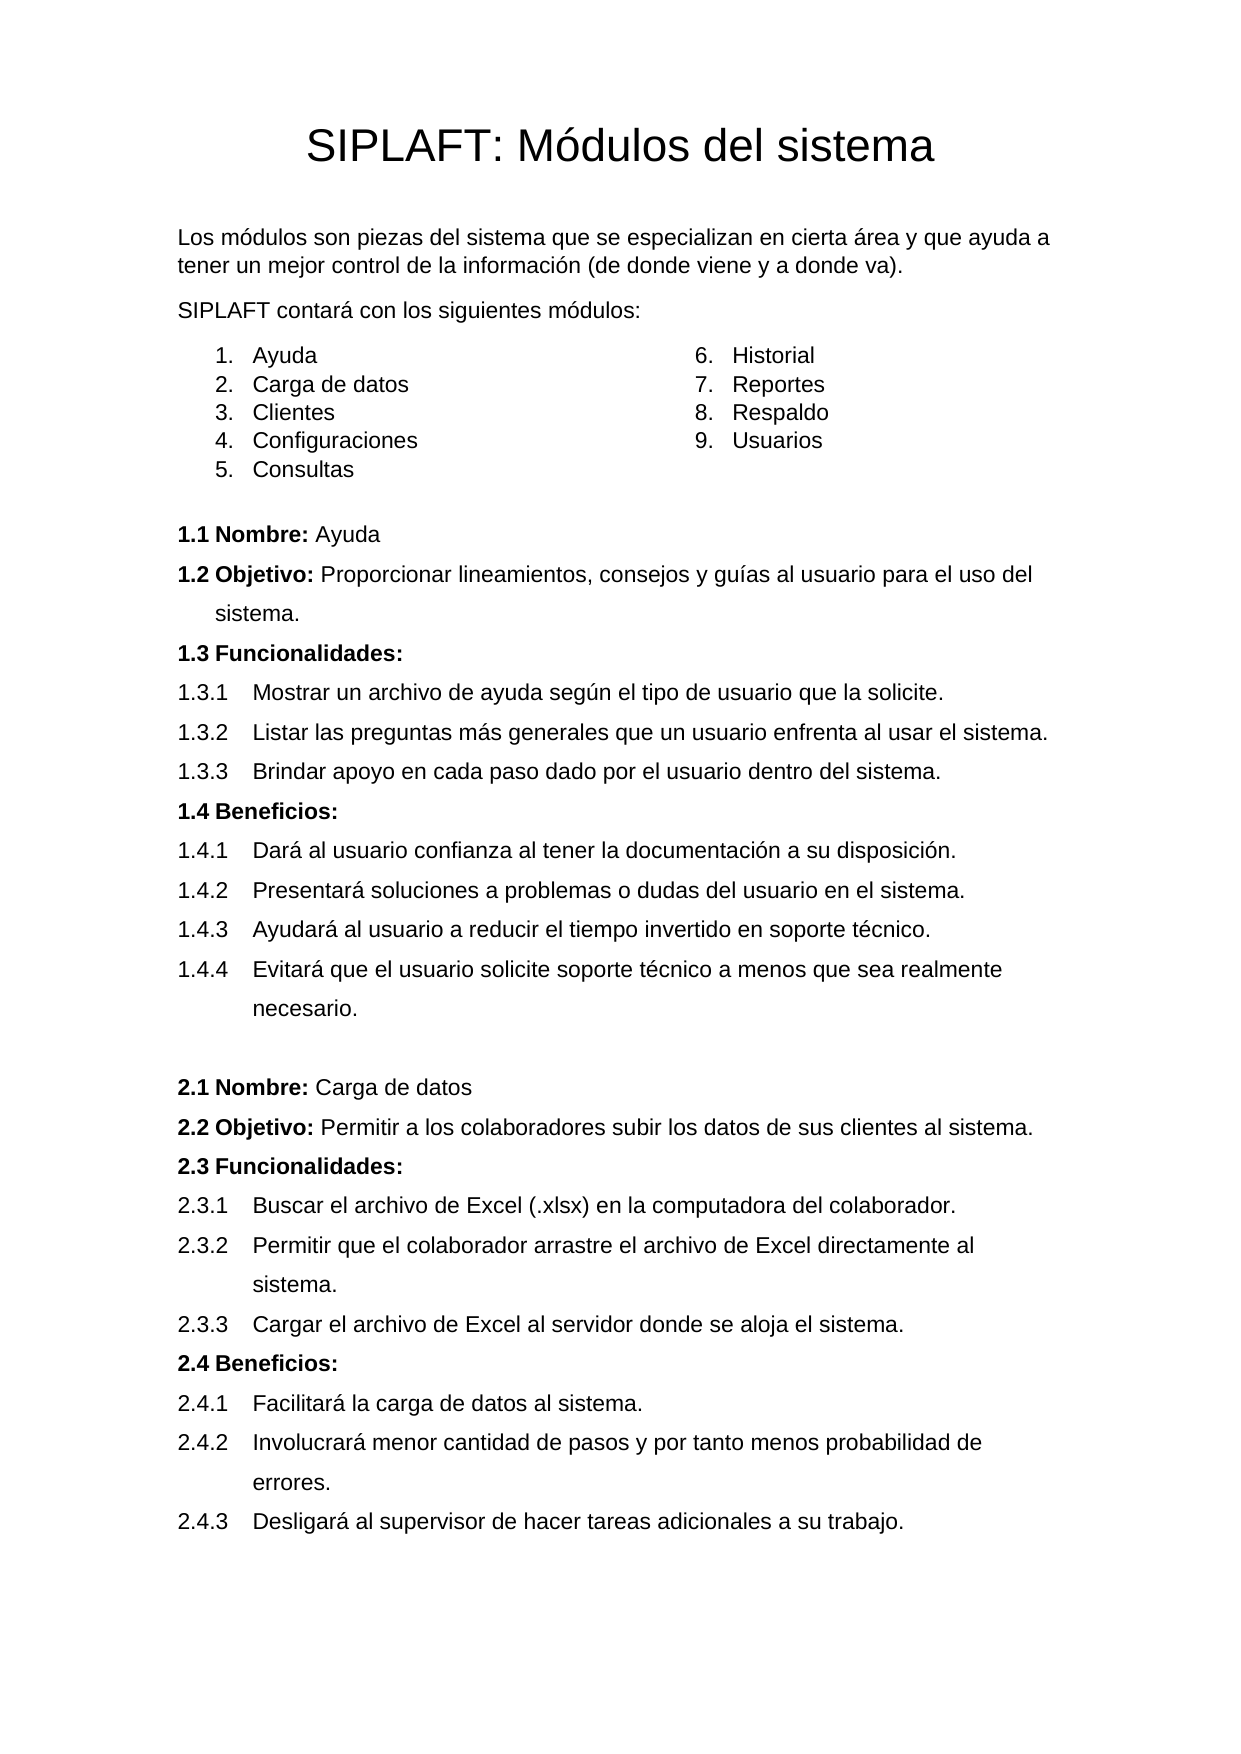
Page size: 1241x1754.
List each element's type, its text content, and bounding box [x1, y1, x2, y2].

list Objetivo: Permitir a los colaboradores subir los datos de sus clientes al sistema. [177, 1113, 1063, 1140]
list Funcionalidades: [177, 640, 1063, 666]
list Nombre: Ayuda [177, 521, 1063, 548]
list Evitará que el usuario solicite soporte técnico a menos que sea realmente necesario. [177, 956, 1063, 1021]
list Configuraciones [215, 427, 583, 454]
list Listar las preguntas más generales que un usuario enfrenta al usar el sistema. [177, 719, 1063, 745]
list Funcionalidades: [177, 1153, 1063, 1179]
list Carga de datos [215, 371, 583, 397]
list Permitir que el colaborador arrastre el archivo de Excel directamente al sistema. [177, 1232, 1063, 1298]
list Cargar el archivo de Excel al servidor donde se aloja el sistema. [177, 1311, 1063, 1337]
list Mostrar un archivo de ayuda según el tipo de usuario que la solicite. [177, 679, 1063, 706]
list Clientes [215, 399, 583, 425]
list Nombre: Carga de datos [177, 1074, 1063, 1100]
list Beneficios: [177, 1350, 1063, 1377]
text SIPLAFT: Módulos del sistema [177, 118, 1063, 171]
list Buscar el archivo de Excel (.xlsx) en la computadora del colaborador. [177, 1192, 1063, 1219]
list Presentará soluciones a problemas o dudas del usuario en el sistema. [177, 877, 1063, 903]
list Objetivo: Proporcionar lineamientos, consejos y guías al usuario para el uso del sistema. [177, 561, 1063, 627]
list Ayuda [215, 342, 583, 368]
list Involucrará menor cantidad de pasos y por tanto menos probabilidad de errores. [177, 1429, 1063, 1495]
list Reportes [694, 371, 1063, 397]
text SIPLAFT contará con los siguientes módulos: [177, 297, 1063, 323]
list Brindar apoyo en cada paso dado por el usuario dentro del sistema. [177, 758, 1063, 784]
list Consultas [215, 456, 583, 482]
list Ayudará al usuario a reducir el tiempo invertido en soporte técnico. [177, 916, 1063, 942]
list Respaldo [694, 399, 1063, 425]
list Dará al usuario confianza al tener la documentación a su disposición. [177, 837, 1063, 863]
list Usuarios [694, 427, 1063, 454]
list Historial [694, 342, 1063, 368]
list Desligará al supervisor de hacer tareas adicionales a su trabajo. [177, 1508, 1063, 1534]
text Los módulos son piezas del sistema que se especializan en cierta área y que ayuda a tener un mejor control de la información (de donde viene y a donde va). [177, 223, 1063, 278]
list Beneficios: [177, 798, 1063, 824]
list Facilitará la carga de datos al sistema. [177, 1390, 1063, 1416]
